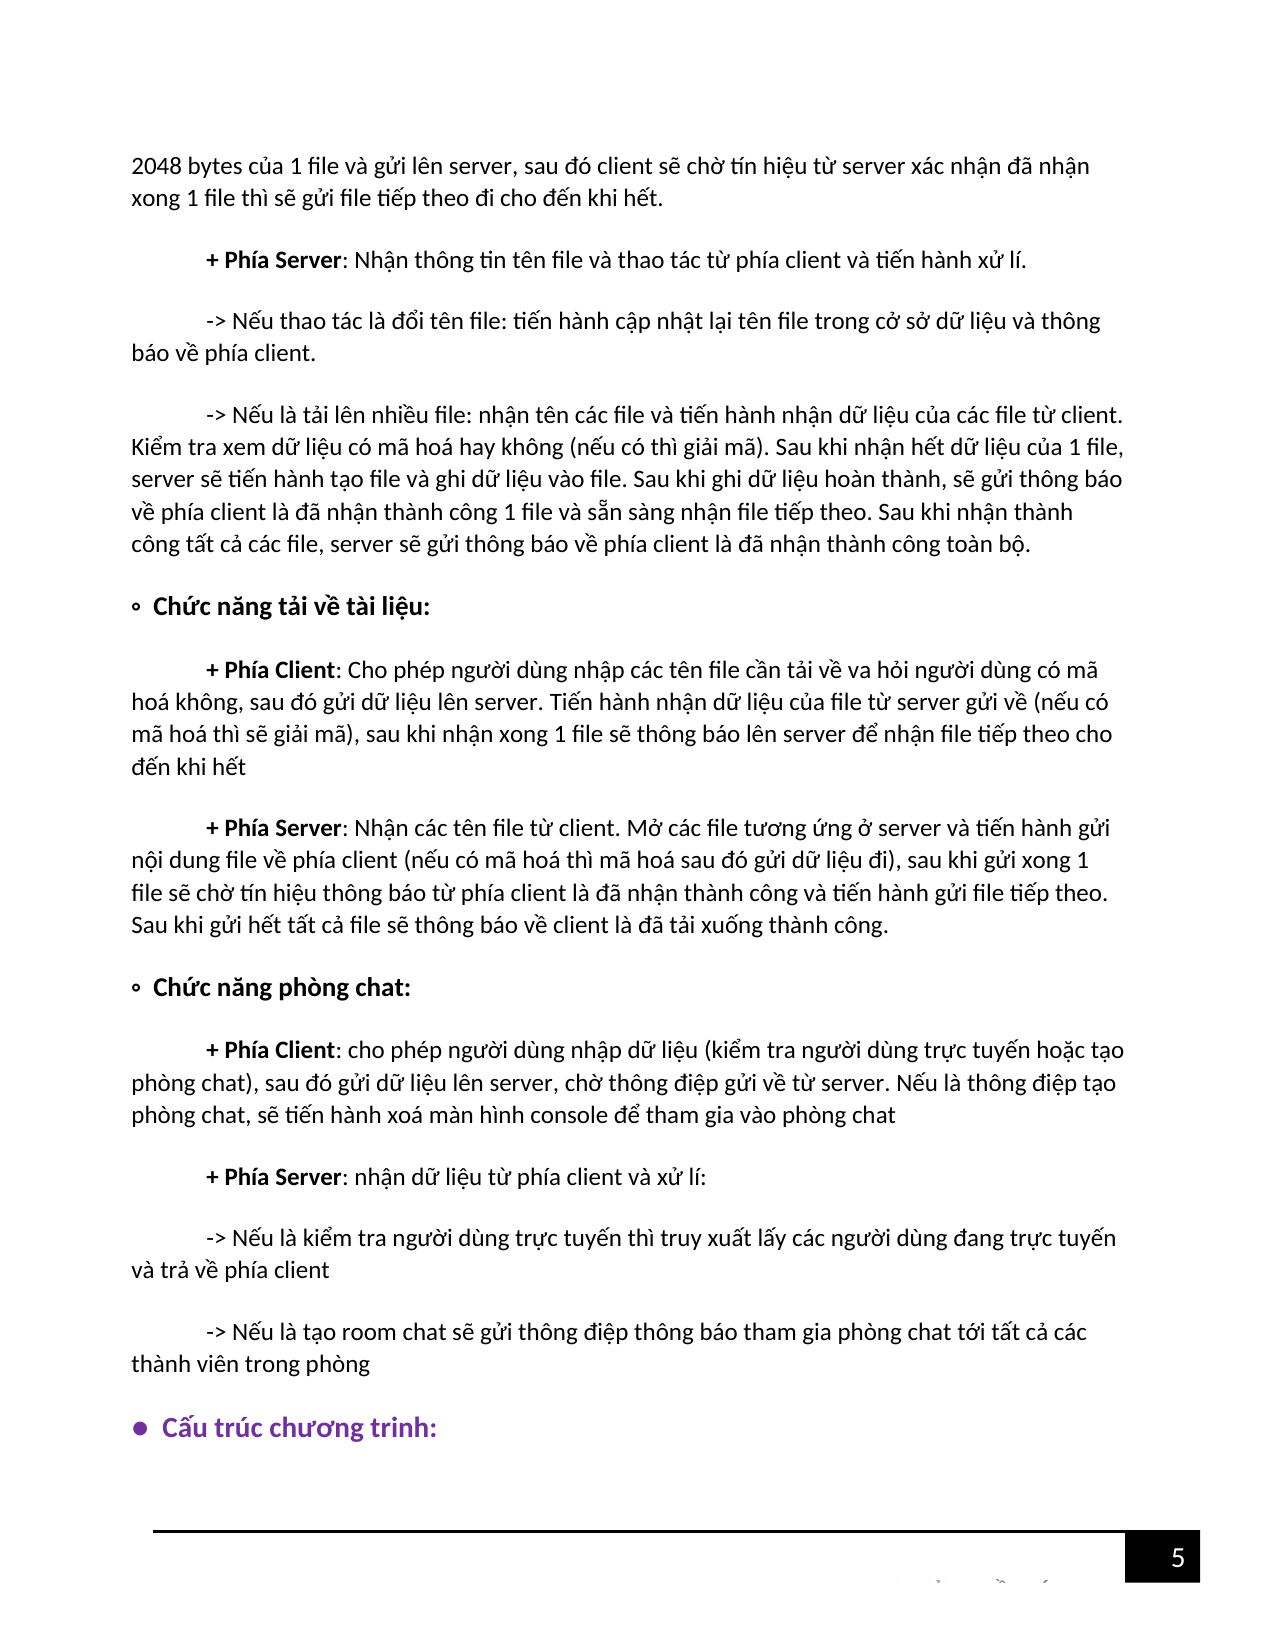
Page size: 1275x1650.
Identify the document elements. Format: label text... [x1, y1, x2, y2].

text + Phía Client: Cho phép người dùng nhập các tên file cần tải về va hỏi người dùng có mã hoá không, sau đó gửi dữ liệu lên server. Tiến hành nhận dữ liệu của file từ server gửi về (nếu có mã hoá thì sẽ giải mã), sau khi nhận xong 1 file sẽ thông báo lên server để nhận file tiếp theo cho đến khi hết [131, 654, 1125, 781]
text ● Cấu trúc chương trinh: [131, 1409, 1125, 1445]
text -> Nếu là kiểm tra người dùng trực tuyến thì truy xuất lấy các người dùng đang trực tuyến và trả về phía client [131, 1222, 1125, 1285]
text + Phía Server: nhận dữ liệu từ phía client và xử lí: [131, 1161, 1125, 1191]
text + Phía Client: cho phép người dùng nhập dữ liệu (kiểm tra người dùng trực tuyến hoặc tạo phòng chat), sau đó gửi dữ liệu lên server, chờ thông điệp gửi về từ server. Nếu là thông điệp tạo phòng chat, sẽ tiến hành xoá màn hình console để tham gia vào phòng chat [131, 1034, 1125, 1130]
text -> Nếu là tải lên nhiều file: nhận tên các file và tiến hành nhận dữ liệu của các file từ client. Kiểm tra xem dữ liệu có mã hoá hay không (nếu có thì giải mã). Sau khi nhận hết dữ liệu của 1 file, server sẽ tiến hành tạo file và ghi dữ liệu vào file. Sau khi ghi dữ liệu hoàn thành, sẽ gửi thông báo về phía client là đã nhận thành công 1 file và sẵn sàng nhận file tiếp theo. Sau khi nhận thành công tất cả các file, server sẽ gửi thông báo về phía client là đã nhận thành công toàn bộ. [131, 399, 1125, 559]
text + Phía Server: Nhận các tên file từ client. Mở các file tương ứng ở server và tiến hành gửi nội dung file về phía client (nếu có mã hoá thì mã hoá sau đó gửi dữ liệu đi), sau khi gửi xong 1 file sẽ chờ tín hiệu thông báo từ phía client là đã nhận thành công và tiến hành gửi file tiếp theo. Sau khi gửi hết tất cả file sẽ thông báo về client là đã tải xuống thành công. [131, 812, 1125, 939]
text ◦ Chức năng phòng chat: [131, 970, 1125, 1003]
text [131, 150, 1125, 213]
text + Phía Server: Nhận thông tin tên file và thao tác từ phía client và tiến hành xử lí. [131, 244, 1125, 274]
text -> Nếu là tạo room chat sẽ gửi thông điệp thông báo tham gia phòng chat tới tất cả các thành viên trong phòng [131, 1316, 1125, 1379]
text ◦ Chức năng tải về tài liệu: [131, 589, 1125, 623]
text -> Nếu thao tác là đổi tên file: tiến hành cập nhật lại tên file trong cở sở dữ liệu và thông báo về phía client. [131, 305, 1125, 368]
